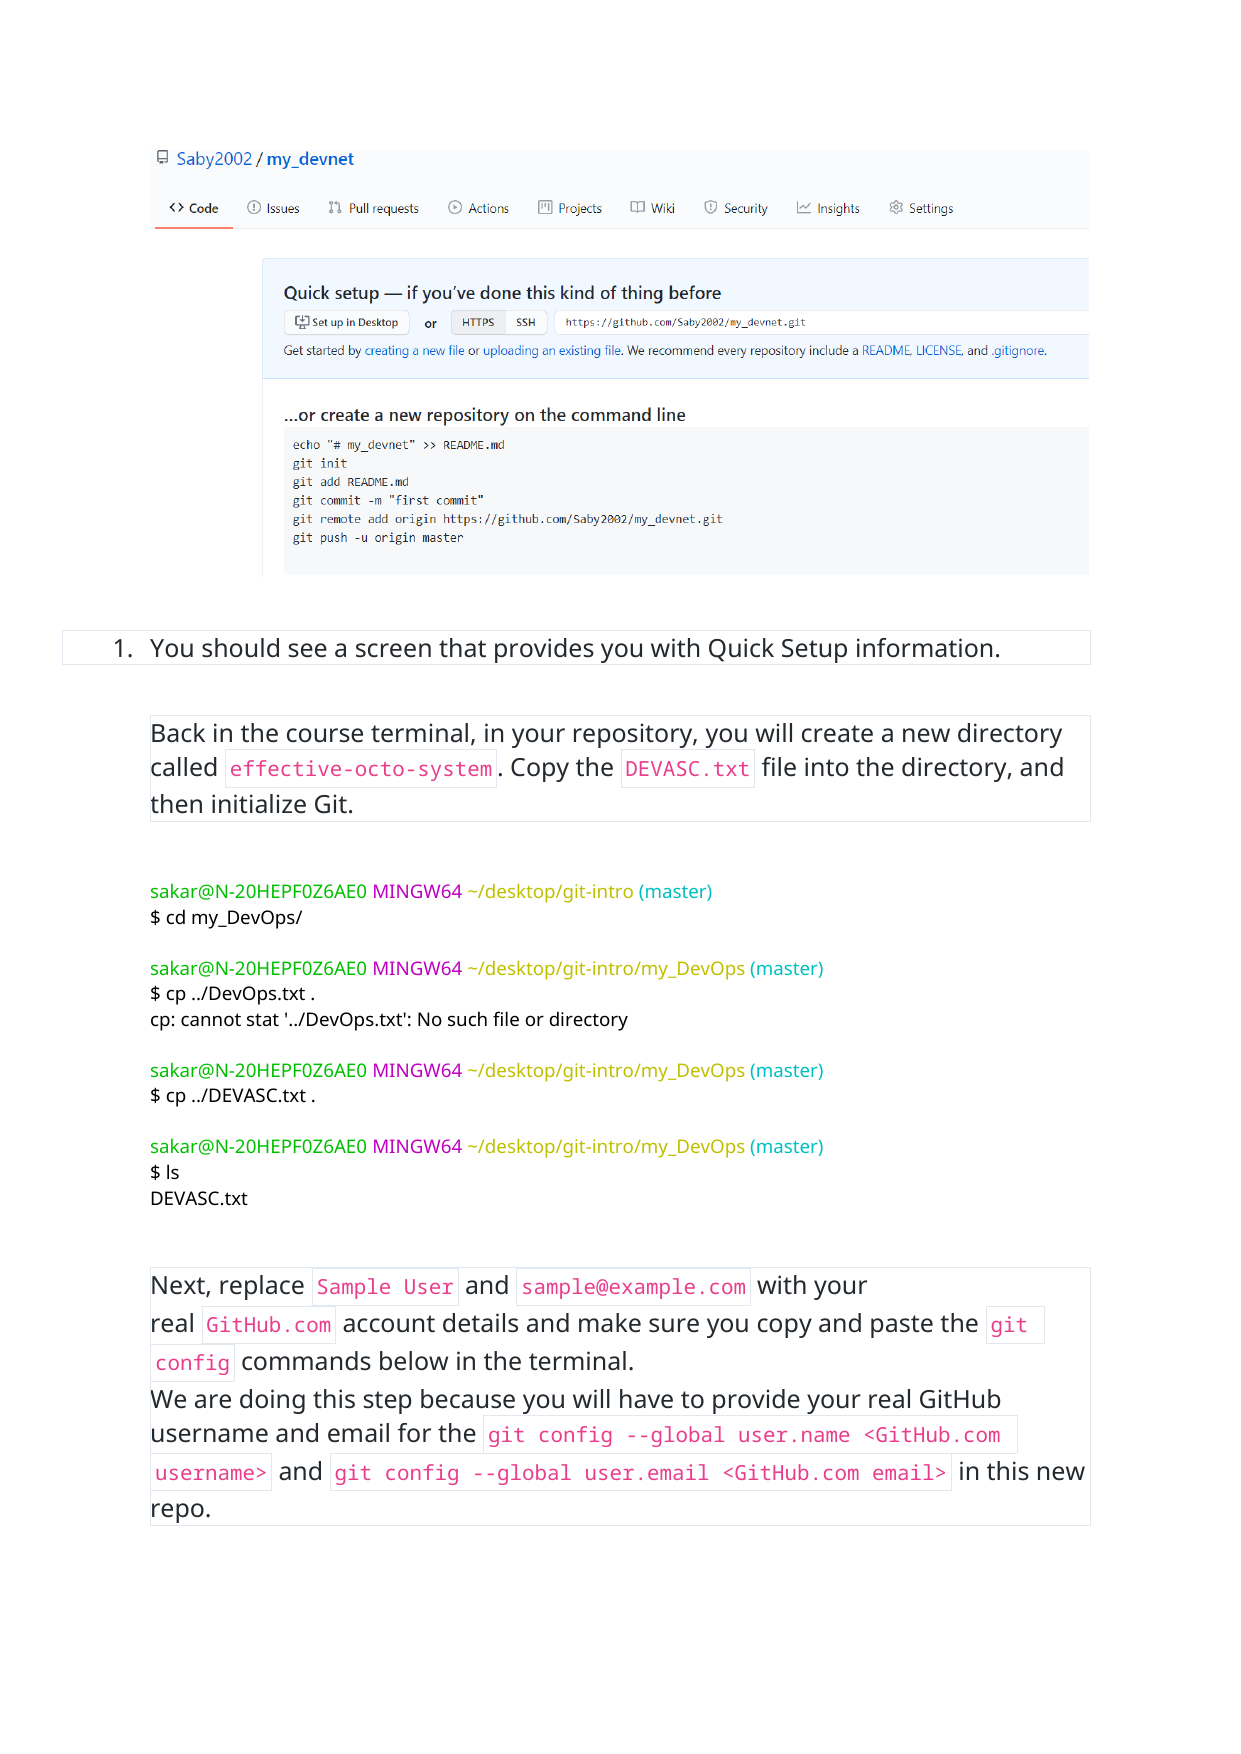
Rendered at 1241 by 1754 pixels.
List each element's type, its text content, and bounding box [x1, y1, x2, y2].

text sakar@N-20HEPF0Z6AE0 MINGW64 ~/desktop/git-intro/my_DevOps (master) [150, 1134, 1090, 1159]
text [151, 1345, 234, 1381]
text sakar@N-20HEPF0Z6AE0 MINGW64 ~/desktop/git-intro/my_DevOps (master) [150, 955, 1090, 981]
text DEVASC.txt [150, 1185, 1090, 1210]
text $ ls [150, 1159, 1090, 1185]
text $ cp ../DevOps.txt . [150, 981, 1090, 1006]
picture [150, 150, 1089, 577]
text $ cp ../DEVASC.txt . [150, 1083, 1090, 1108]
text $ cd my_DevOps/ [150, 904, 1090, 930]
text cp: cannot stat '../DevOps.txt': No such file or directory [150, 1006, 1090, 1032]
text Back in the course terminal, in your repository, you will create a new directory called effective-octo-system. Copy the DEVASC.txt file into the directory, and then initialize Git. [151, 716, 1090, 821]
text sakar@N-20HEPF0Z6AE0 MINGW64 ~/desktop/git-intro/my_DevOps (master) [150, 1057, 1090, 1083]
list You should see a screen that provides you with Quick Setup information. [63, 631, 1090, 664]
text sakar@N-20HEPF0Z6AE0 MINGW64 ~/desktop/git-intro (master) [150, 879, 1090, 904]
